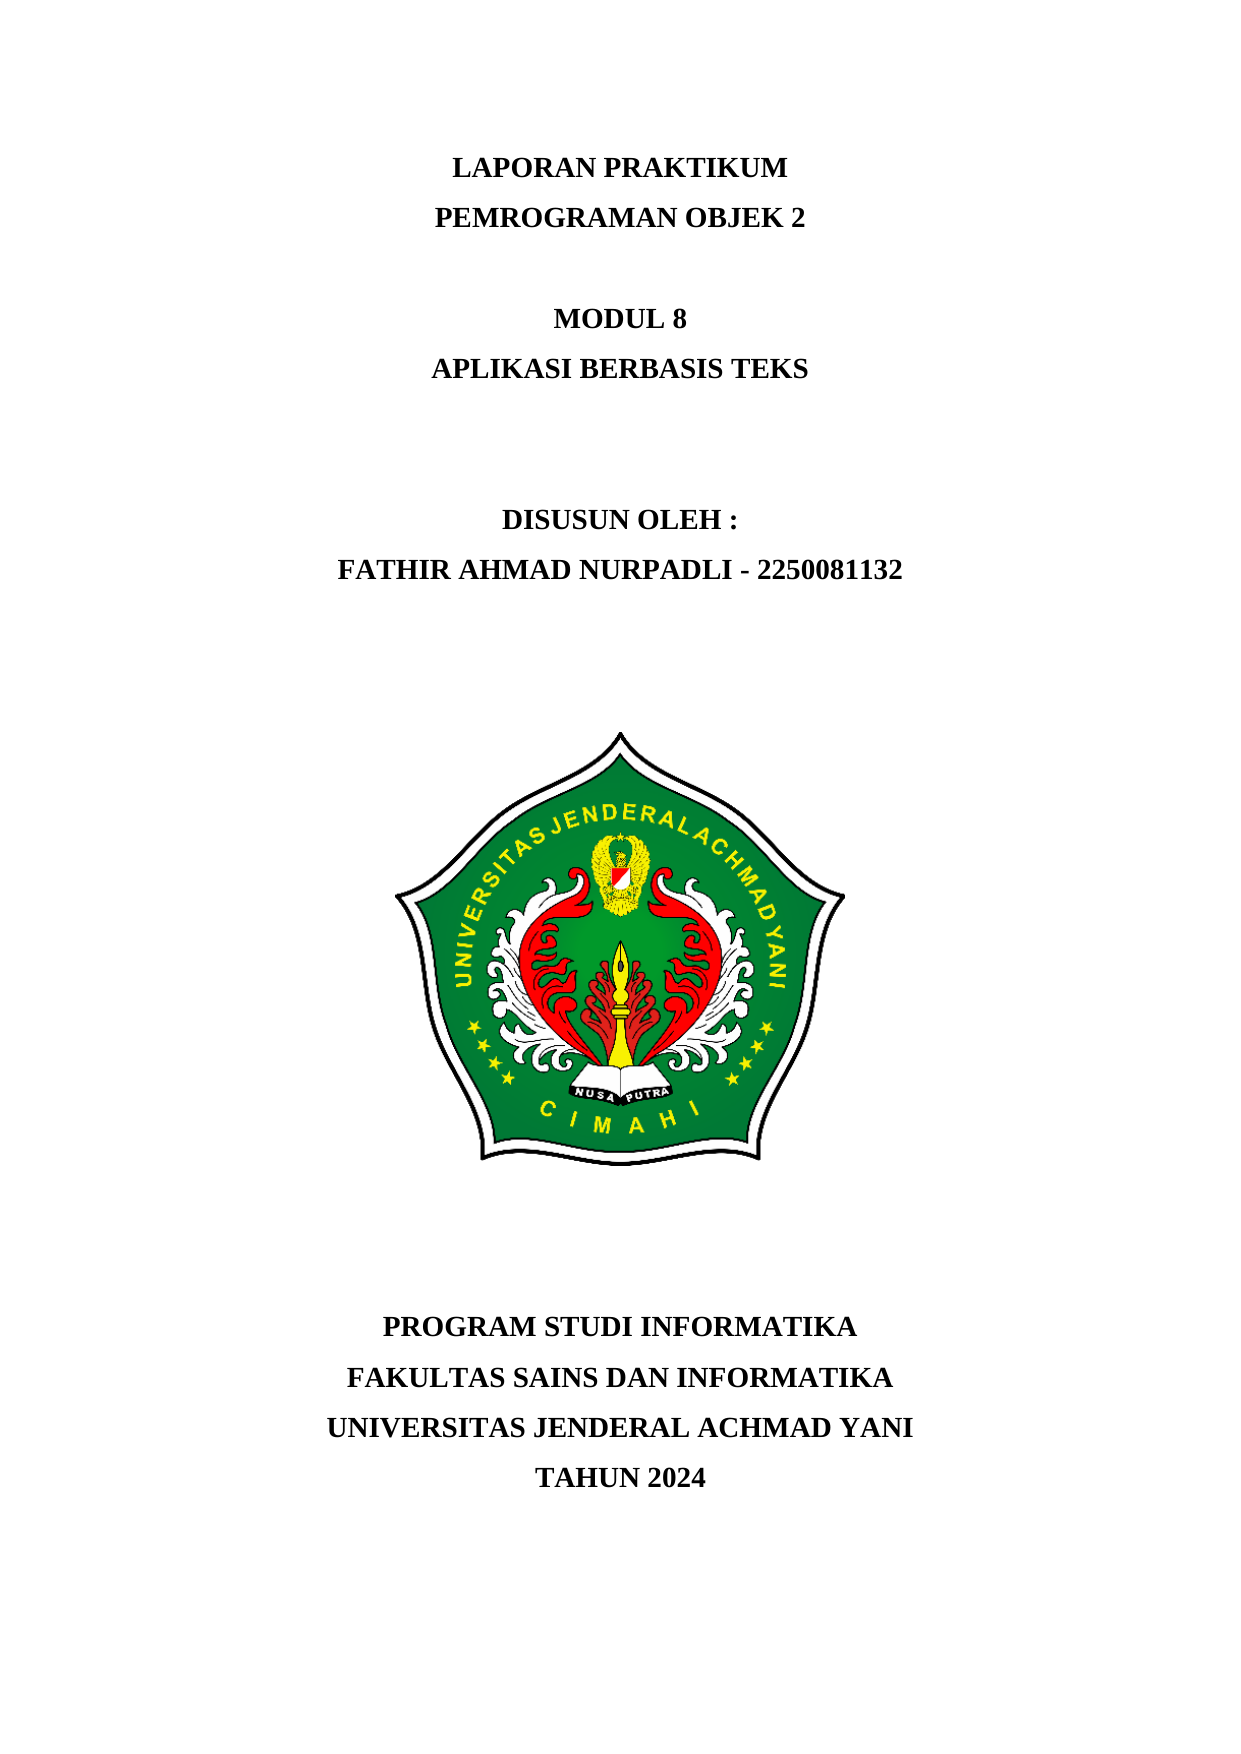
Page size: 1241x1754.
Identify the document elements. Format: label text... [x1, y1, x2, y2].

text LAPORAN PRAKTIKUM [150, 150, 1090, 183]
text PROGRAM STUDI INFORMATIKA [150, 1309, 1090, 1343]
text MODUL 8 [150, 301, 1090, 334]
text FAKULTAS SAINS DAN INFORMATIKA [150, 1360, 1090, 1393]
text APLIKASI BERBASIS TEKS [150, 351, 1090, 385]
text UNIVERSITAS JENDERAL ACHMAD YANI [150, 1410, 1090, 1444]
text FATHIR AHMAD NURPADLI - 2250081132 [150, 552, 1090, 586]
text DISUSUN OLEH : [150, 502, 1090, 536]
picture [395, 732, 845, 1166]
text TAHUN 2024 [150, 1460, 1090, 1494]
text PEMROGRAMAN OBJEK 2 [150, 200, 1090, 234]
